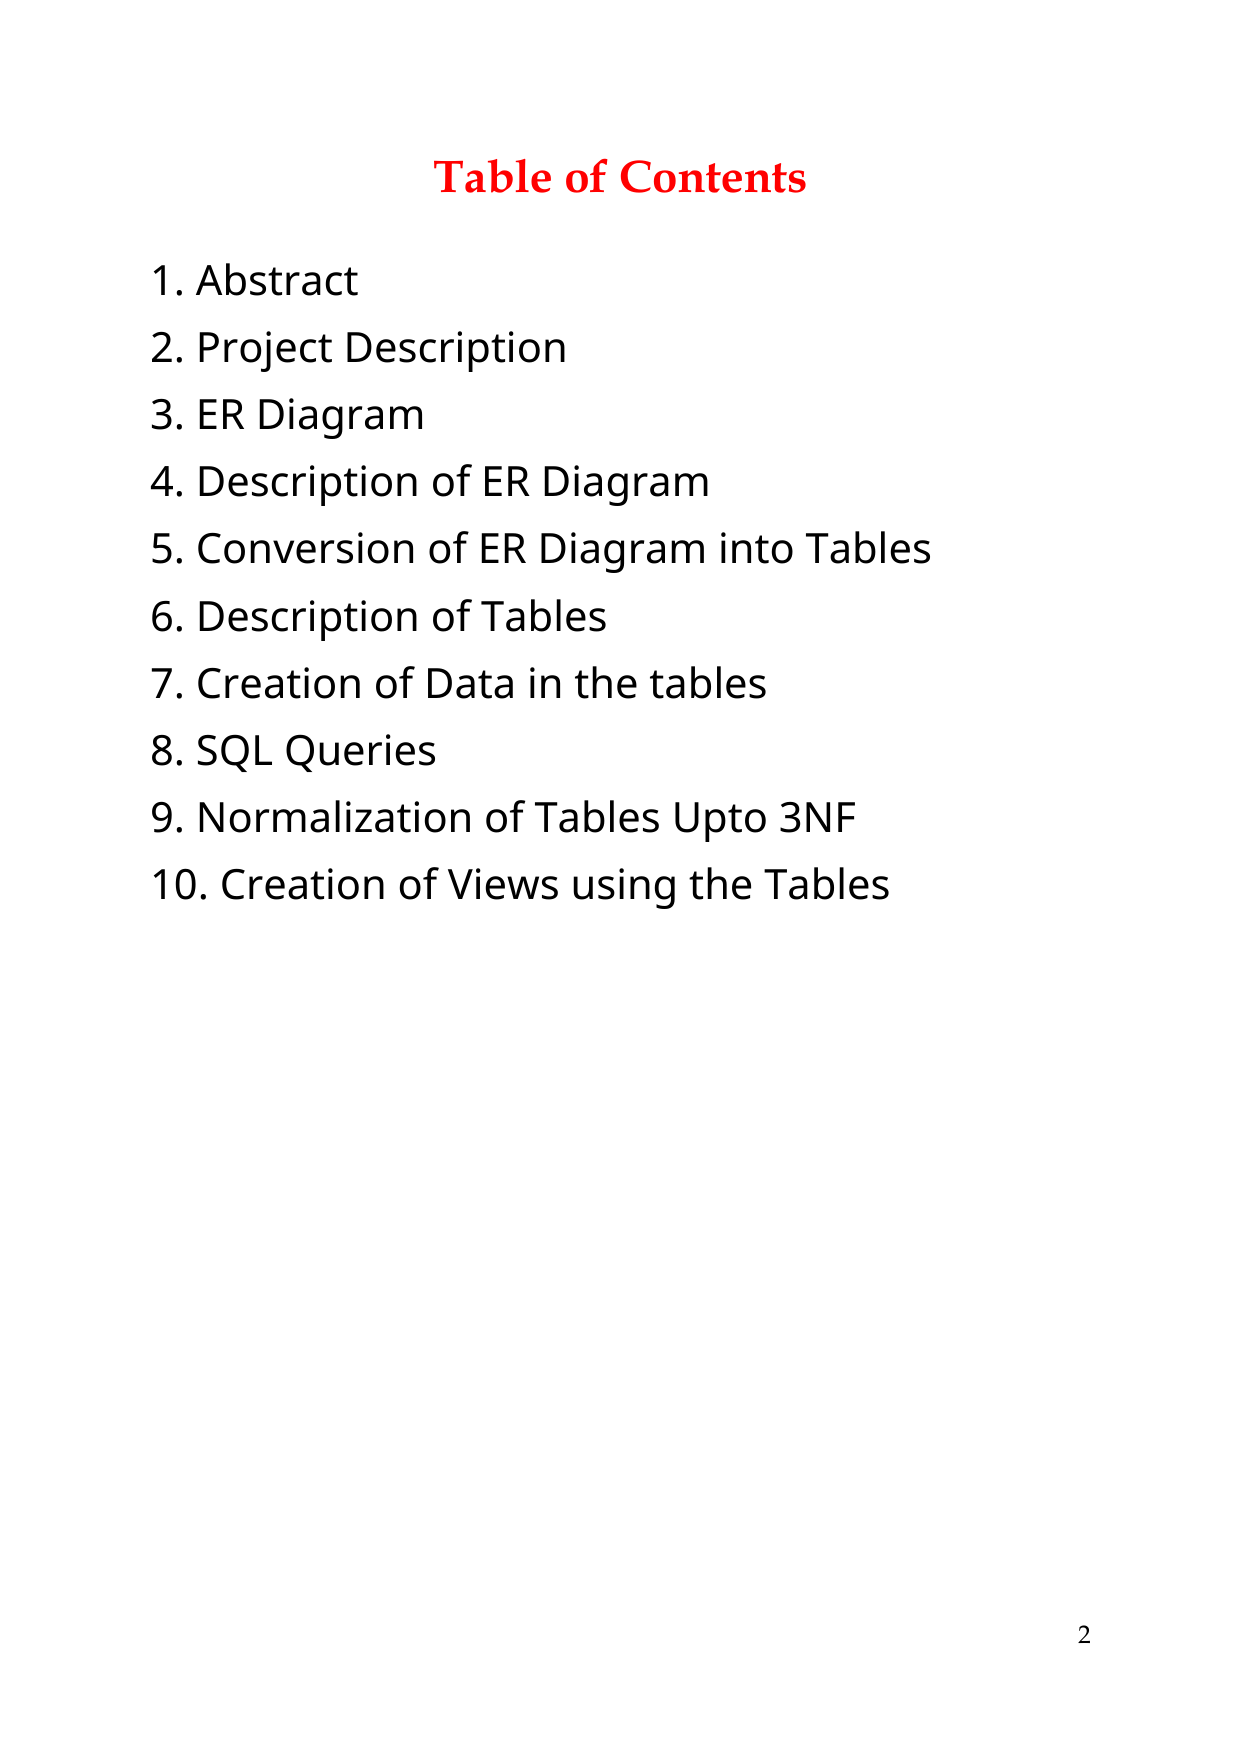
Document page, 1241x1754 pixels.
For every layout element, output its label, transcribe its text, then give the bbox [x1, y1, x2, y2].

text 7. Creation of Data in the tables [150, 653, 1090, 710]
text 1. Abstract [150, 250, 1090, 307]
text 8. SQL Queries [150, 721, 1090, 777]
text 10. Creation of Views using the Tables [150, 855, 1090, 912]
text 6. Description of Tables [150, 586, 1090, 643]
text 4. Description of ER Diagram [150, 452, 1090, 509]
text 2. Project Description [150, 318, 1090, 374]
text 5. Conversion of ER Diagram into Tables [150, 519, 1090, 576]
subtitle Table of Contents [150, 150, 1090, 250]
text 9. Normalization of Tables Upto 3NF [150, 788, 1090, 845]
text 3. ER Diagram [150, 385, 1090, 442]
